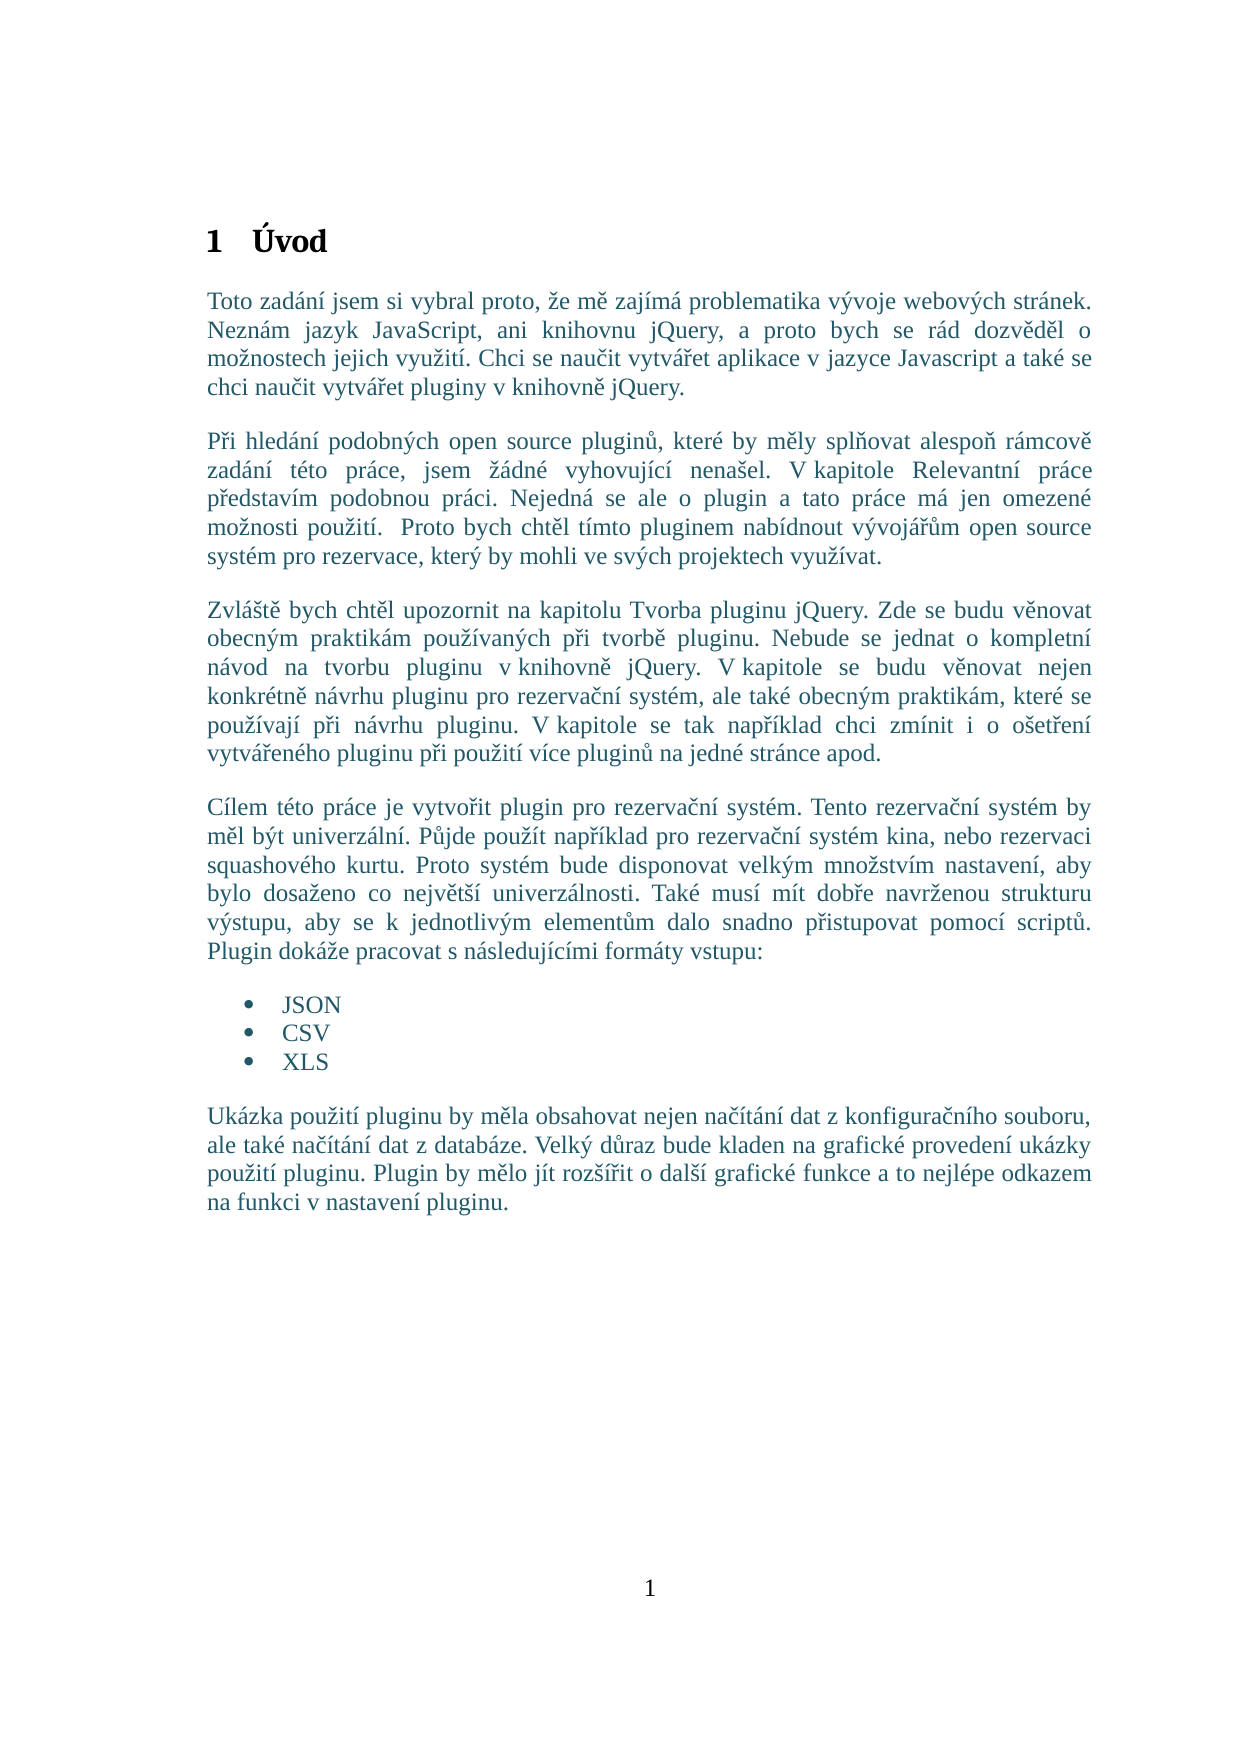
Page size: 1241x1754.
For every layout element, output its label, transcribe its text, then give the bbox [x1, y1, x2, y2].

text Toto zadání jsem si vybral proto, že mě zajímá problematika vývoje webových stránek. Neznám jazyk JavaScript, ani knihovnu jQuery, a proto bych se rád dozvěděl o možnostech jejich využití. Chci se naučit vytvářet aplikace v jazyce Javascript a také se chci naučit vytvářet pluginy v knihovně jQuery. [207, 286, 1092, 401]
list JSON [244, 990, 1092, 1018]
list XLS [244, 1047, 1092, 1076]
text Zvláště bych chtěl upozornit na kapitolu Tvorba pluginu jQuery. Zde se budu věnovat obecným praktikám používaných při tvorbě pluginu. Nebude se jednat o kompletní návod na tvorbu pluginu v knihovně jQuery. V kapitole se budu věnovat nejen konkrétně návrhu pluginu pro rezervační systém, ale také obecným praktikám, které se používají při návrhu pluginu. V kapitole se tak například chci zmínit i o ošetření vytvářeného pluginu při použití více pluginů na jedné stránce apod. [207, 595, 1092, 767]
list CSV [244, 1018, 1092, 1047]
text Cílem této práce je vytvořit plugin pro rezervační systém. Tento rezervační systém by měl být univerzální. Půjde použít například pro rezervační systém kina, nebo rezervaci squashového kurtu. Proto systém bude disponovat velkým množstvím nastavení, aby bylo dosaženo co největší univerzálnosti. Také musí mít dobře navrženou strukturu výstupu, aby se k jednotlivým elementům dalo snadno přistupovat pomocí scriptů. Plugin dokáže pracovat s následujícími formáty vstupu: [207, 792, 1092, 965]
subtitle Úvod [207, 223, 1092, 261]
text Při hledání podobných open source pluginů, které by měly splňovat alespoň rámcově zadání této práce, jsem žádné vyhovující nenašel. V kapitole Relevantní práce představím podobnou práci. Nejedná se ale o plugin a tato práce má jen omezené možnosti použití. Proto bych chtěl tímto pluginem nabídnout vývojářům open source systém pro rezervace, který by mohli ve svých projektech využívat. [207, 426, 1092, 570]
text Ukázka použití pluginu by měla obsahovat nejen načítání dat z konfiguračního souboru, ale také načítání dat z databáze. Velký důraz bude kladen na grafické provedení ukázky použití pluginu. Plugin by mělo jít rozšířit o další grafické funkce a to nejlépe odkazem na funkci v nastavení pluginu. [207, 1101, 1092, 1216]
